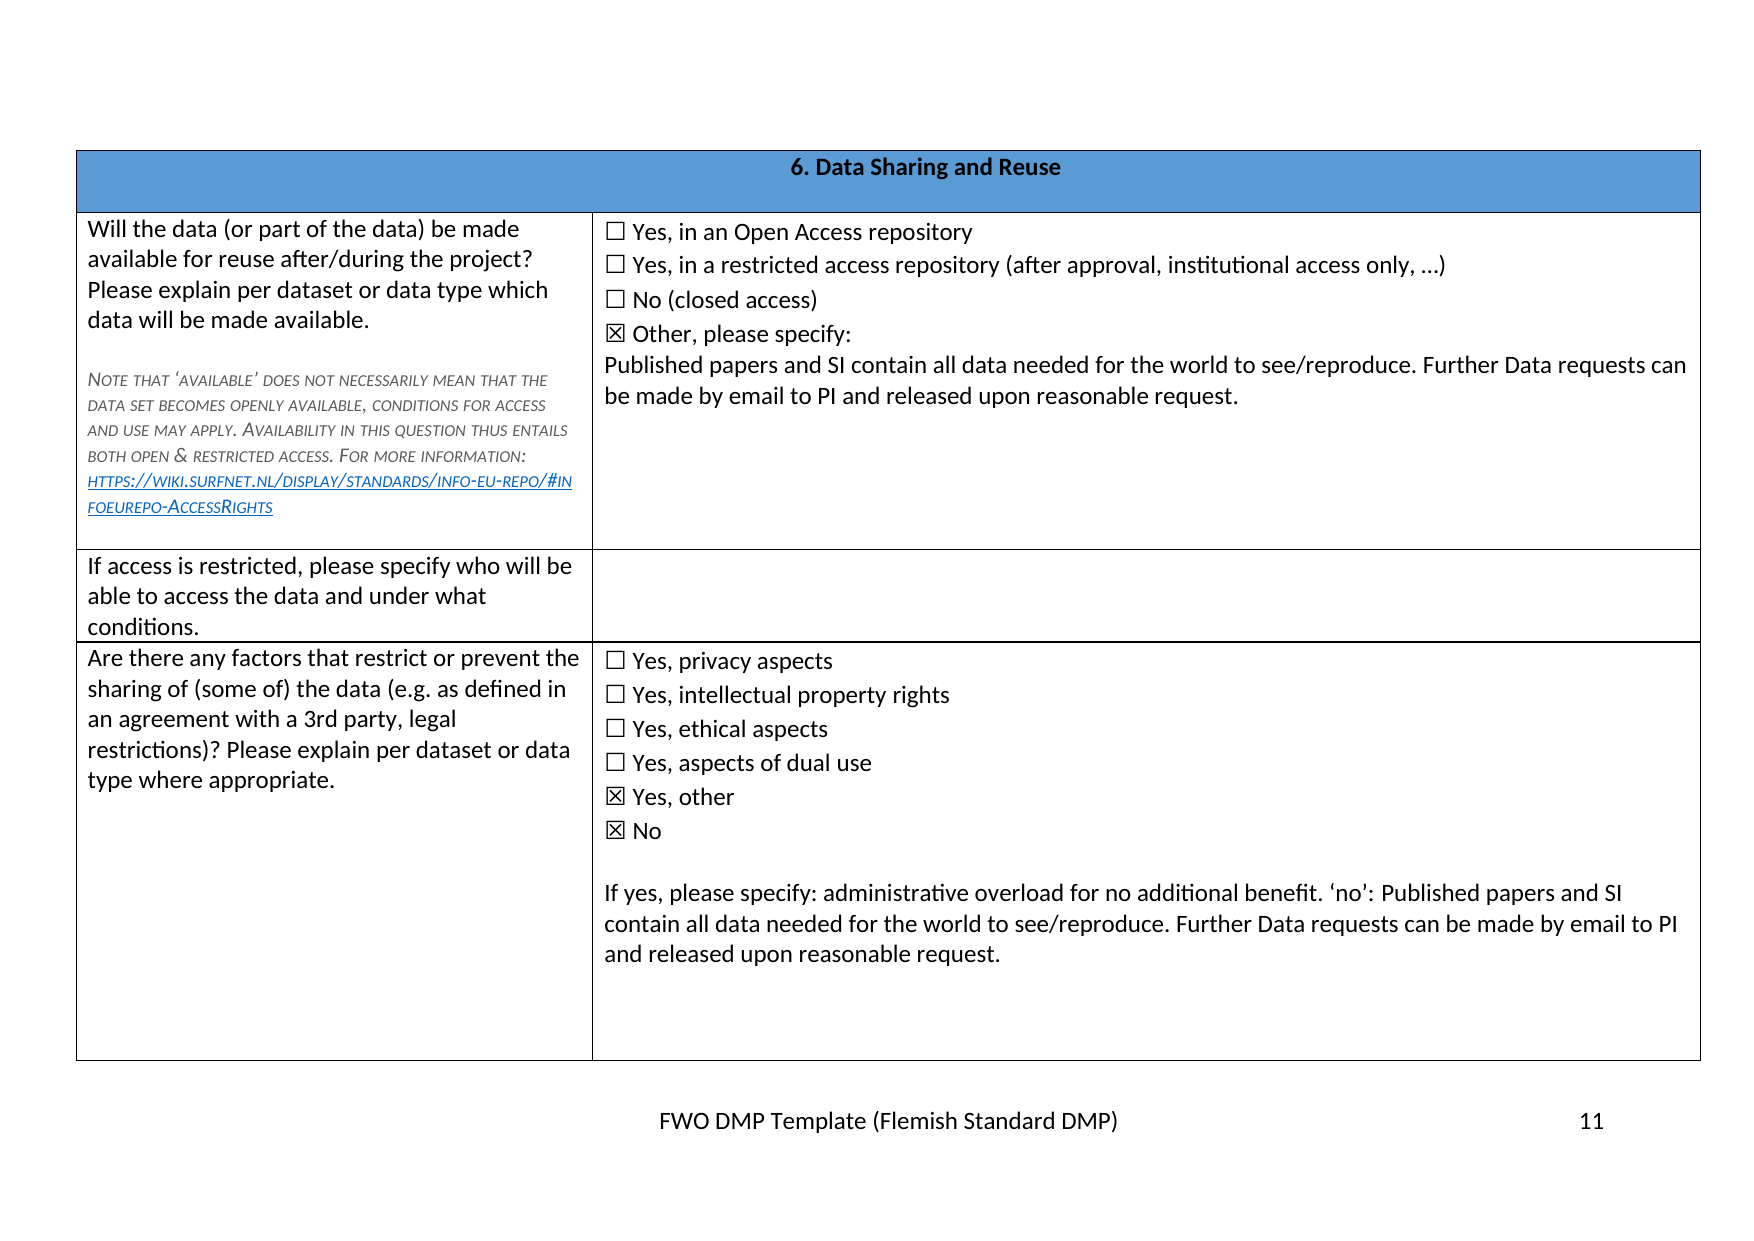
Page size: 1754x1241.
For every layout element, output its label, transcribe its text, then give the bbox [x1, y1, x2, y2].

table_header 6. Data Sharing and Reuse [77, 151, 1700, 212]
table_cell Will the data (or part of the data) be made available for reuse after/during the project? Please explain per dataset or data type which data will be made available. Note that ‘available’ does not necessarily mean that the data set becomes openly available, conditions for access and use may apply. Availability in this question thus entails both open & restricted access. For more information: https://wiki.surfnet.nl/display/standards/info-eu-repo/#infoeurepo-AccessRights [77, 213, 592, 549]
table_cell Yes, in an Open Access repository Yes, in a restricted access repository (after approval, institutional access only, …) No (closed access) Other, please specify: Published papers and SI contain all data needed for the world to see/reproduce. Further Data requests can be made by email to PI and released upon reasonable request. [593, 213, 1700, 549]
table_cell Are there any factors that restrict or prevent the sharing of (some of) the data (e.g. as defined in an agreement with a 3rd party, legal restrictions)? Please explain per dataset or data type where appropriate. [77, 643, 592, 1060]
table_cell [593, 550, 1700, 641]
table_cell If access is restricted, please specify who will be able to access the data and under what conditions. [77, 550, 592, 641]
table_cell Yes, privacy aspects Yes, intellectual property rights Yes, ethical aspects Yes, aspects of dual use Yes, other No If yes, please specify: administrative overload for no additional benefit. ‘no’: Published papers and SI contain all data needed for the world to see/reproduce. Further Data requests can be made by email to PI and released upon reasonable request. [593, 643, 1700, 1060]
